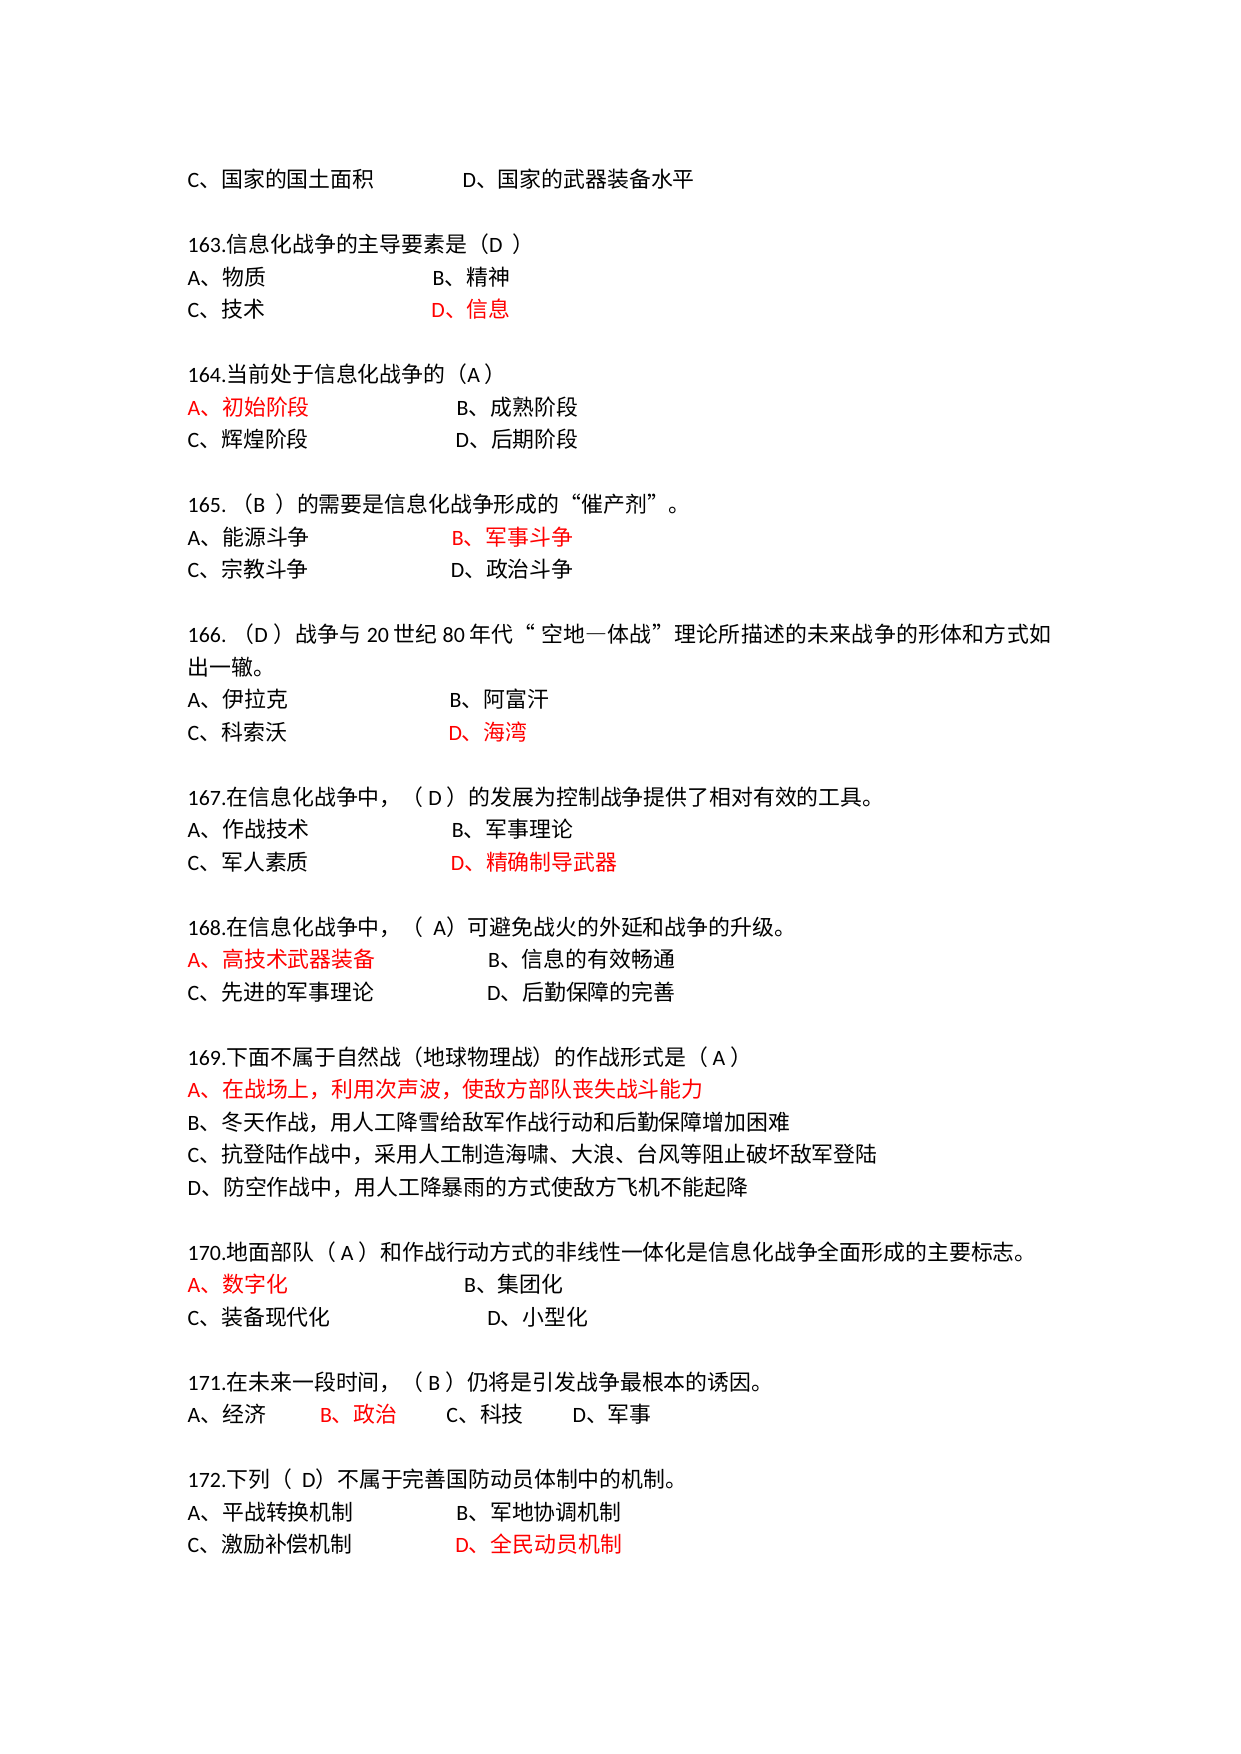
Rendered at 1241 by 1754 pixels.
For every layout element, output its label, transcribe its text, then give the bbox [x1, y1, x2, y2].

text A、高技术武器装备 B、信息的有效畅通 [187, 942, 1053, 974]
text 170.地面部队（ A ）和作战行动方式的非线性一体化是信息化战争全面形成的主要标志。 [187, 1234, 1053, 1267]
text A、经济 B、政治 C、科技 D、军事 [187, 1397, 1053, 1429]
text C、科索沃 D、海湾 [187, 714, 1053, 747]
text A、平战转换机制 B、军地协调机制 [187, 1494, 1053, 1527]
text 169.下面不属于自然战（地球物理战）的作战形式是（ A ） [187, 1039, 1053, 1072]
text 172.下列（ D）不属于完善国防动员体制中的机制。 [187, 1462, 1053, 1494]
text C、宗教斗争 D、政治斗争 [187, 552, 1053, 584]
text A、物质 B、精神 [187, 259, 1053, 292]
text A、数字化 B、集团化 [187, 1267, 1053, 1299]
text A、伊拉克 B、阿富汗 [187, 682, 1053, 714]
text 171.在未来一段时间，（ B ）仍将是引发战争最根本的诱因。 [187, 1364, 1053, 1397]
text A、初始阶段 B、成熟阶段 [187, 389, 1053, 422]
text C、先进的军事理论 D、后勤保障的完善 [187, 974, 1053, 1007]
text C、辉煌阶段 D、后期阶段 [187, 422, 1053, 454]
text C、抗登陆作战中，采用人工制造海啸、大浪、台风等阻止破坏敌军登陆 [187, 1137, 1053, 1169]
text A、作战技术 B、军事理论 [187, 812, 1053, 844]
text 164.当前处于信息化战争的（A ） [187, 357, 1053, 389]
text A、能源斗争 B、军事斗争 [187, 519, 1053, 552]
text C、技术 D、信息 [187, 292, 1053, 324]
text 165. （B ）的需要是信息化战争形成的“催产剂”。 [187, 487, 1053, 519]
text 166. （D ）战争与20世纪80年代“ 空地—体战”理论所描述的未来战争的形体和方式如出一辙。 [187, 617, 1053, 682]
text B、冬天作战，用人工降雪给敌军作战行动和后勤保障增加困难 [187, 1104, 1053, 1137]
text D、防空作战中，用人工降暴雨的方式使敌方飞机不能起降 [187, 1169, 1053, 1202]
text C、国家的国土面积 D、国家的武器装备水平 [187, 162, 1053, 194]
text C、军人素质 D、精确制导武器 [187, 844, 1053, 877]
text 168.在信息化战争中，（ A）可避免战火的外延和战争的升级。 [187, 909, 1053, 942]
text A、在战场上，利用次声波，使敌方部队丧失战斗能力 [187, 1072, 1053, 1104]
text 163.信息化战争的主导要素是（D ） [187, 227, 1053, 259]
text 167.在信息化战争中，（ D ）的发展为控制战争提供了相对有效的工具。 [187, 779, 1053, 812]
text C、激励补偿机制 D、全民动员机制 [187, 1527, 1053, 1559]
text C、装备现代化 D、小型化 [187, 1299, 1053, 1332]
